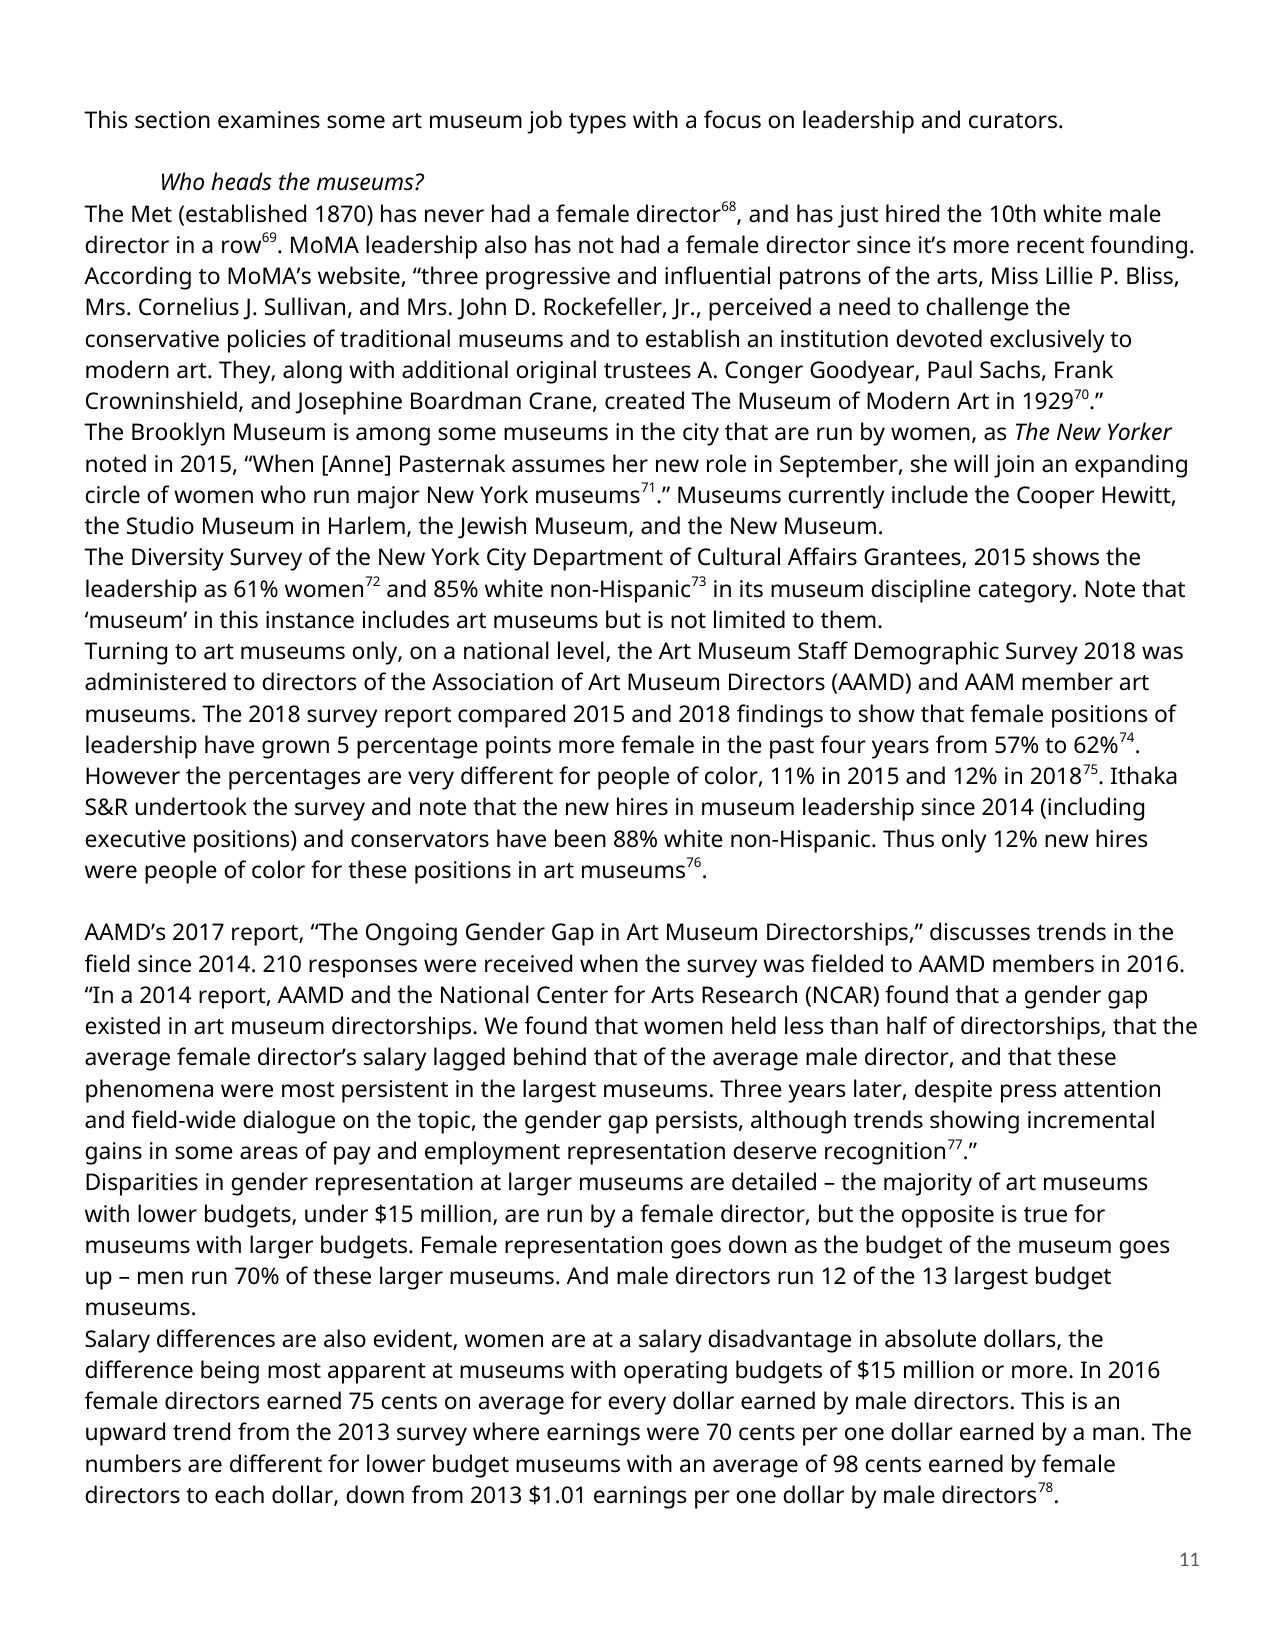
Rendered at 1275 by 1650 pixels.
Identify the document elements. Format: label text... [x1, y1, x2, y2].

text Turning to art museums only, on a national level, the Art Museum Staff Demographic Survey 2018 was administered to directors of the Association of Art Museum Directors (AAMD) and AAM member art museums. The 2018 survey report compared 2015 and 2018 findings to show that female positions of leadership have grown 5 percentage points more female in the past four years from 57% to 62%. [84, 635, 1200, 760]
text The Diversity Survey of the New York City Department of Cultural Affairs Grantees, 2015 shows the leadership as 61% women and 85% white non-Hispanic in its museum discipline category. Note that ‘museum’ in this instance includes art museums but is not limited to them. [84, 541, 1200, 635]
text The Brooklyn Museum is among some museums in the city that are run by women, as The New Yorker noted in 2015, “When [Anne] Pasternak assumes her new role in September, she will join an expanding circle of women who run major New York museums.” Museums currently include the Cooper Hewitt, the Studio Museum in Harlem, the Jewish Museum, and the New Museum. [84, 416, 1200, 541]
text Disparities in gender representation at larger museums are detailed – the majority of art museums with lower budgets, under $15 million, are run by a female director, but the opposite is true for museums with larger budgets. Female representation goes down as the budget of the museum goes up – men run 70% of these larger museums. And male directors run 12 of the 13 largest budget museums. [84, 1166, 1200, 1322]
text Who heads the museums? [84, 166, 1200, 197]
text This section examines some art museum job types with a focus on leadership and curators. [84, 104, 1200, 135]
text However the percentages are very different for people of color, 11% in 2015 and 12% in 2018. Ithaka S&R undertook the survey and note that the new hires in museum leadership since 2014 (including executive positions) and conservators have been 88% white non-Hispanic. Thus only 12% new hires were people of color for these positions in art museums. [84, 760, 1200, 885]
text The Met (established 1870) has never had a female director, and has just hired the 10th white male director in a row. MoMA leadership also has not had a female director since it’s more recent founding. According to MoMA’s website, “three progressive and influential patrons of the arts, Miss Lillie P. Bliss, Mrs. Cornelius J. Sullivan, and Mrs. John D. Rockefeller, Jr., perceived a need to challenge the conservative policies of traditional museums and to establish an institution devoted exclusively to modern art. They, along with additional original trustees A. Conger Goodyear, Paul Sachs, Frank Crowninshield, and Josephine Boardman Crane, created The Museum of Modern Art in 1929.” [84, 197, 1200, 416]
text Salary differences are also evident, women are at a salary disadvantage in absolute dollars, the difference being most apparent at museums with operating budgets of $15 million or more. In 2016 female directors earned 75 cents on average for every dollar earned by male directors. This is an upward trend from the 2013 survey where earnings were 70 cents per one dollar earned by a man. The numbers are different for lower budget museums with an average of 98 cents earned by female directors to each dollar, down from 2013 $1.01 earnings per one dollar by male directors. [84, 1322, 1200, 1510]
text AAMD’s 2017 report, “The Ongoing Gender Gap in Art Museum Directorships,” discusses trends in the field since 2014. 210 responses were received when the survey was fielded to AAMD members in 2016. “In a 2014 report, AAMD and the National Center for Arts Research (NCAR) found that a gender gap existed in art museum directorships. We found that women held less than half of directorships, that the average female director’s salary lagged behind that of the average male director, and that these phenomena were most persistent in the largest museums. Three years later, despite press attention and field-wide dialogue on the topic, the gender gap persists, although trends showing incremental gains in some areas of pay and employment representation deserve recognition.” [84, 916, 1200, 1166]
